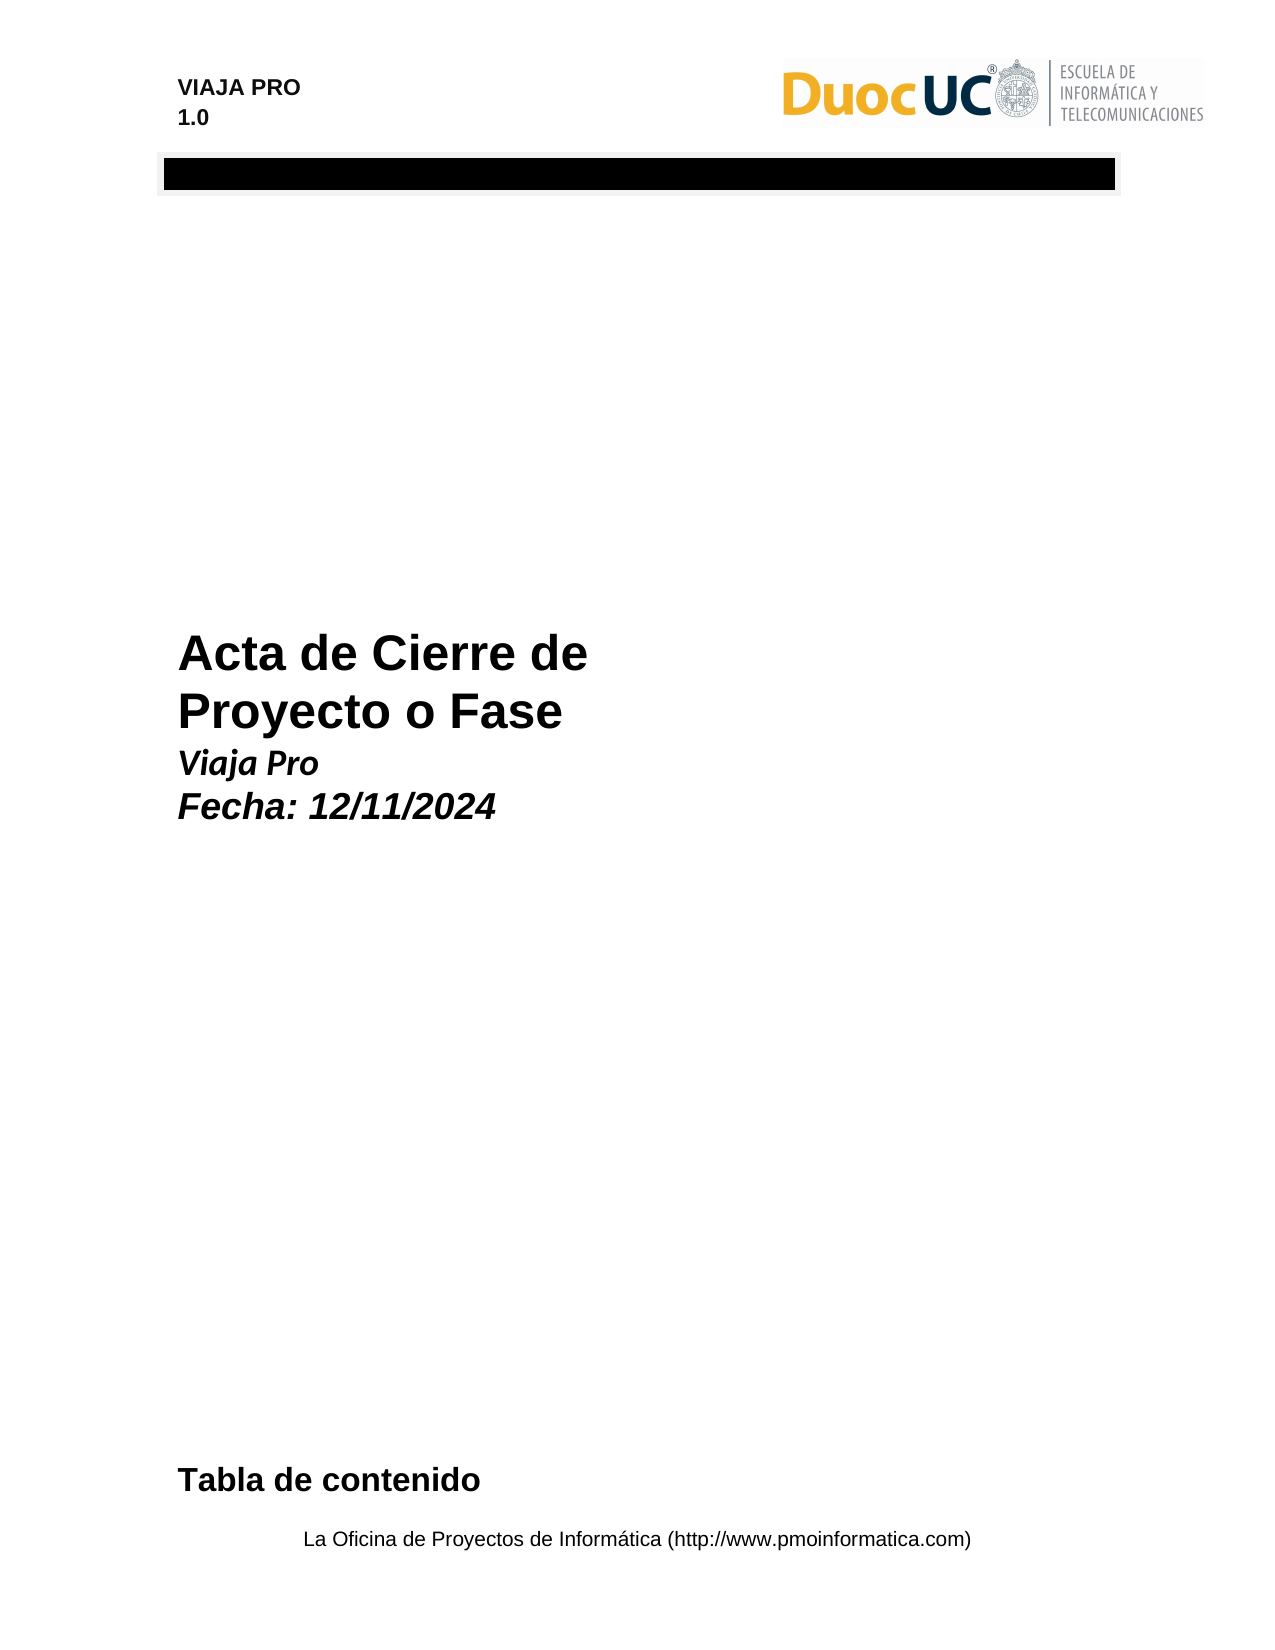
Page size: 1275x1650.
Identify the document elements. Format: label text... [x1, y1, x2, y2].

picture [782, 58, 1204, 128]
text Tabla de contenido [177, 1460, 1098, 1498]
text Proyecto o Fase [177, 681, 1098, 739]
text Fecha: 12/11/2024 [177, 784, 1098, 828]
text Acta de Cierre de [177, 624, 1098, 681]
text Viaja Pro [177, 739, 1098, 784]
